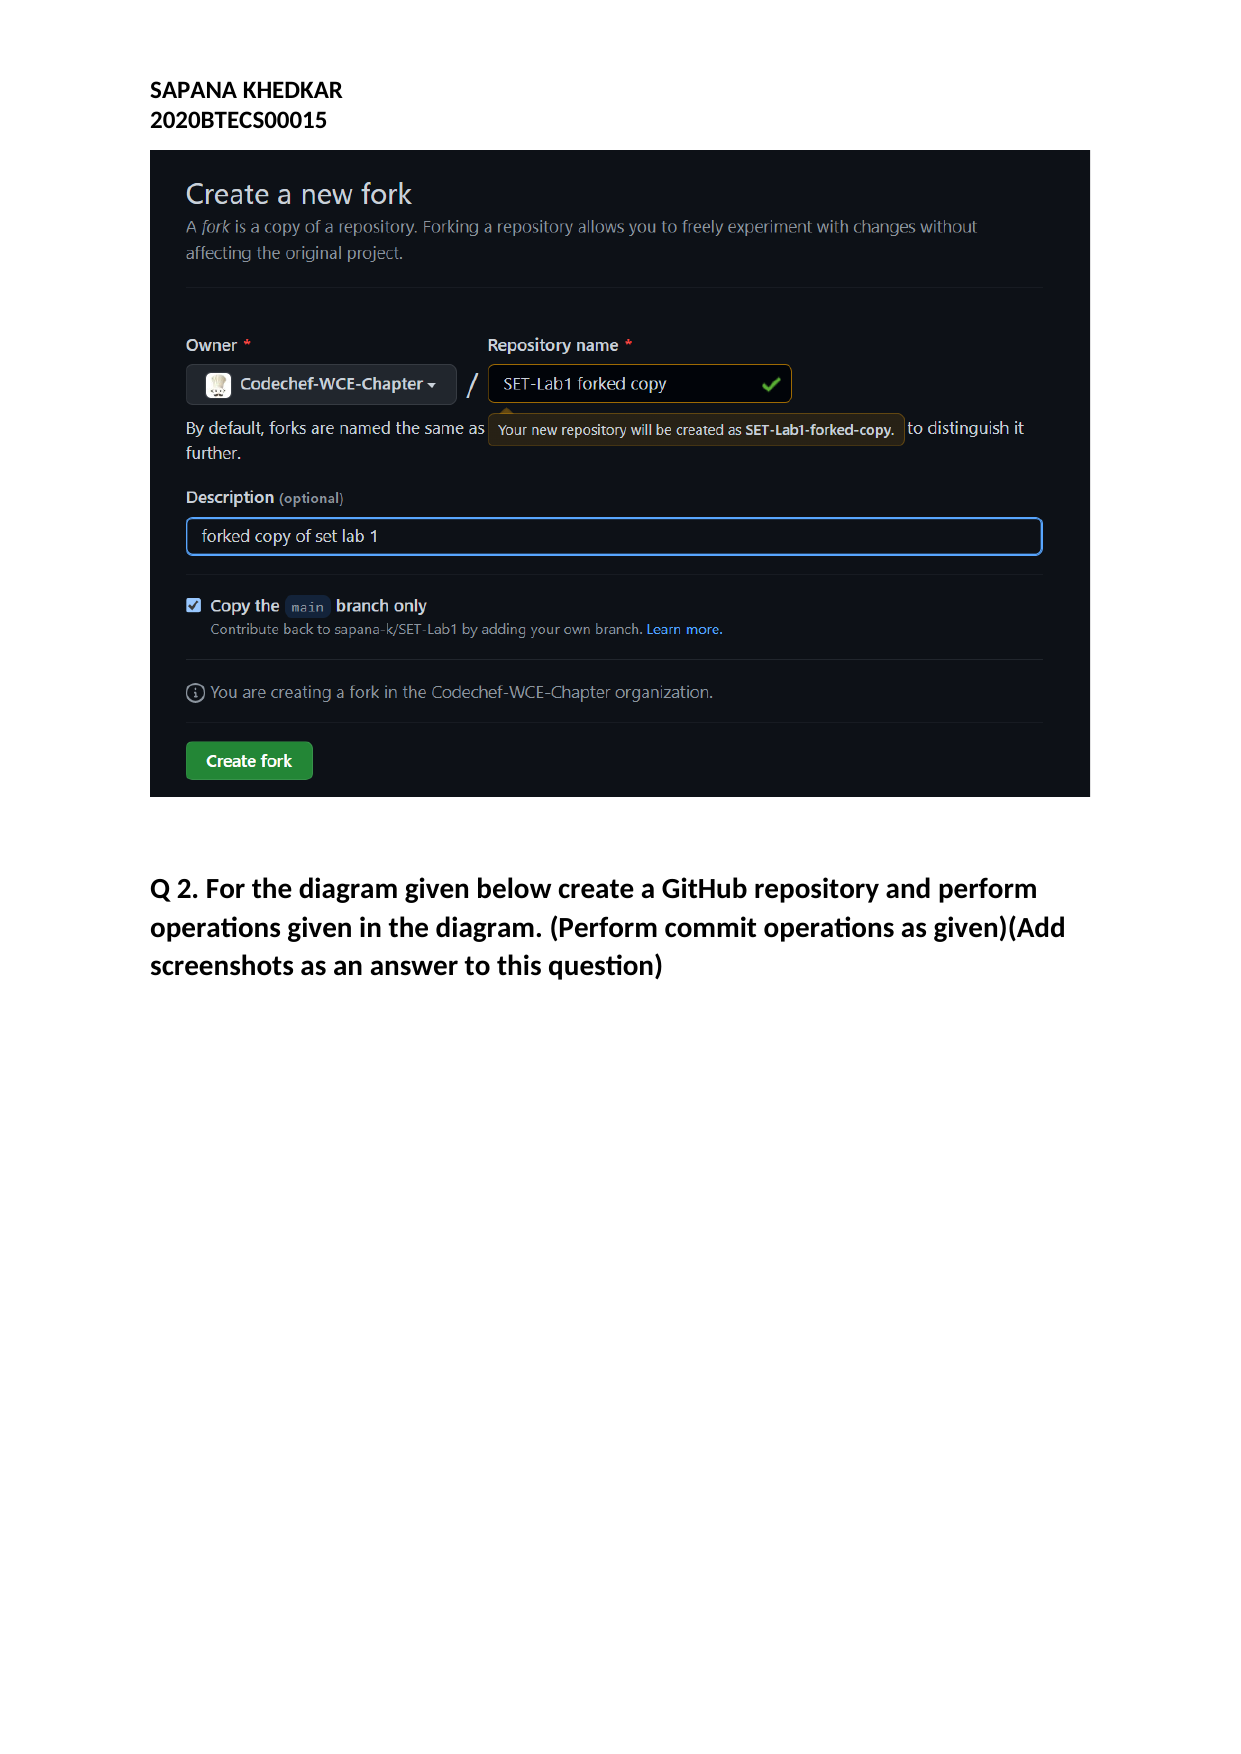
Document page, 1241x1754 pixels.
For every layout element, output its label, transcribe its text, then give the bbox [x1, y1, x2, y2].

picture [150, 150, 1091, 797]
text Q 2. For the diagram given below create a GitHub repository and perform operations given in the diagram. (Perform commit operations as given)(Add screenshots as an answer to this question) [150, 871, 1090, 983]
